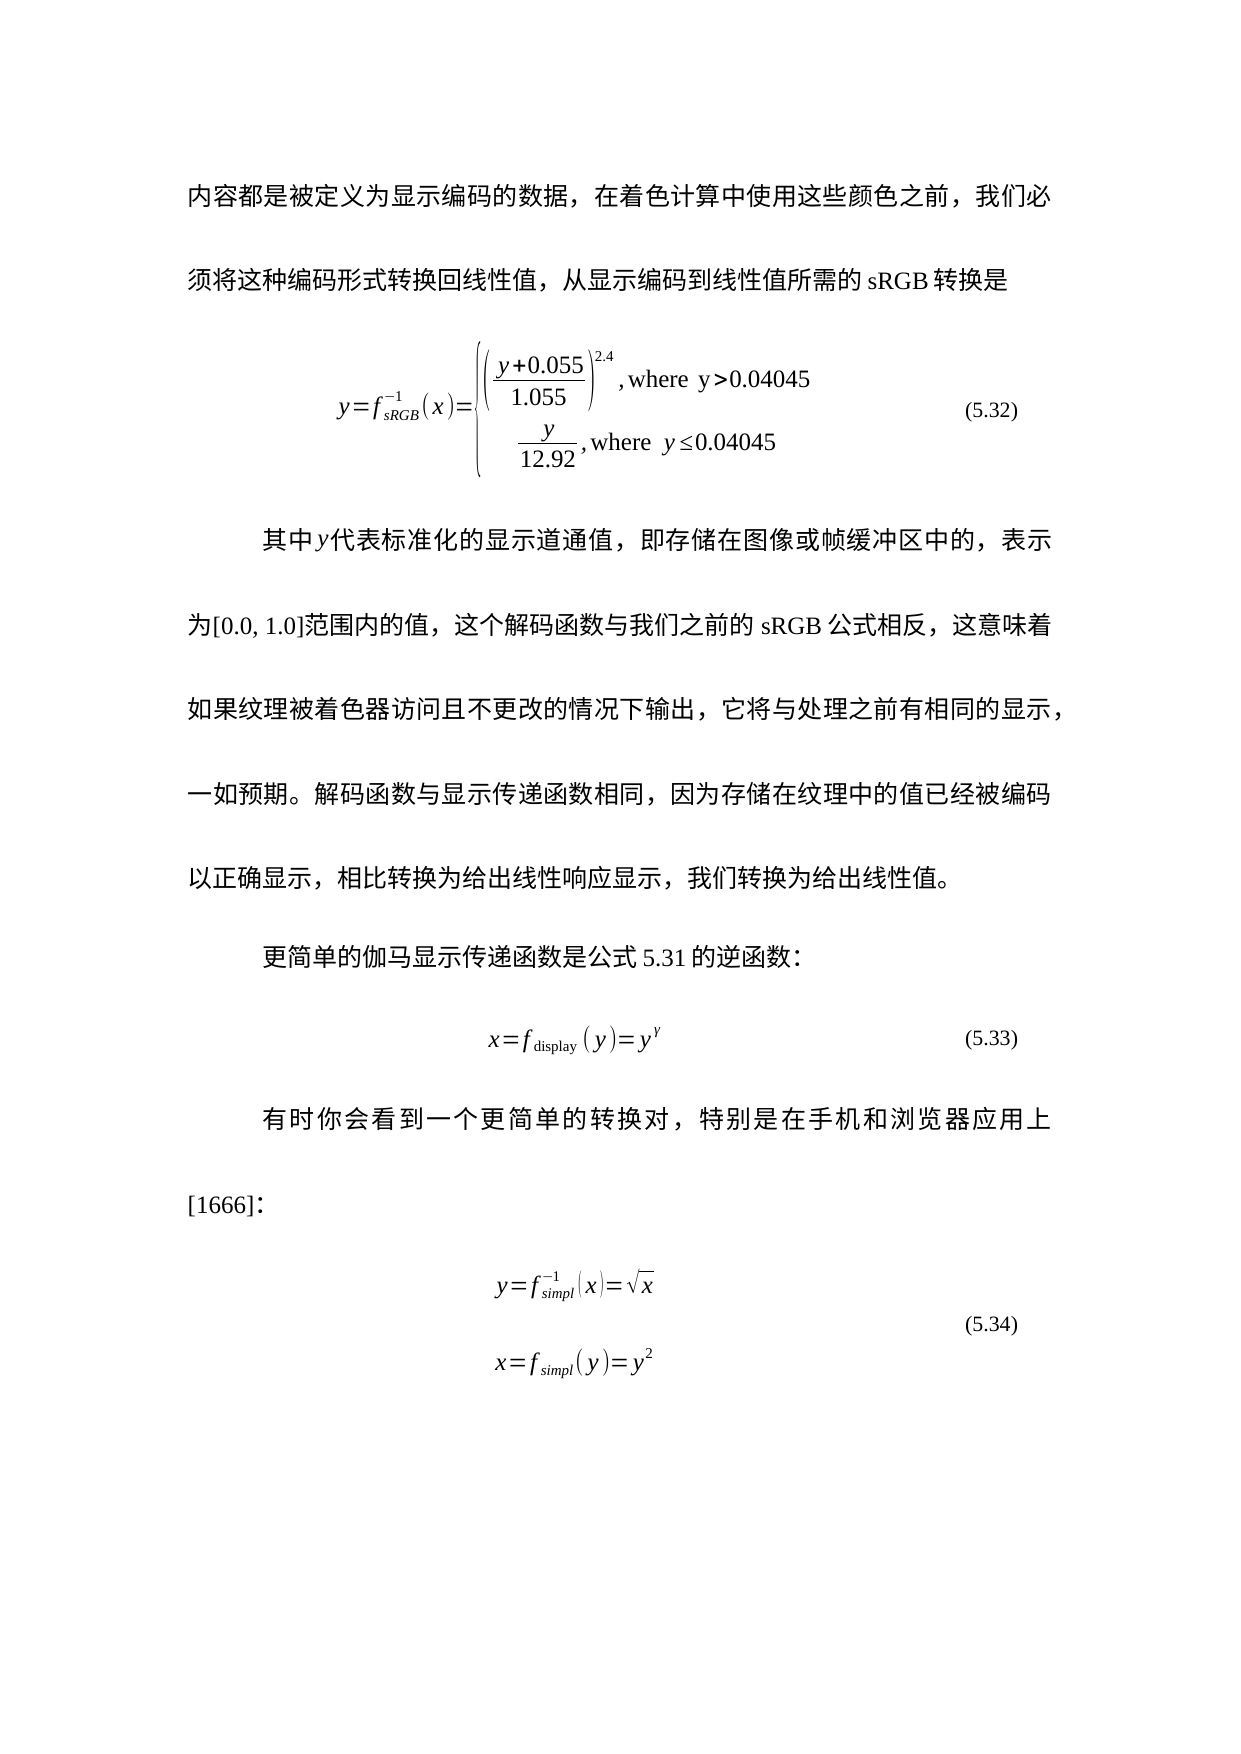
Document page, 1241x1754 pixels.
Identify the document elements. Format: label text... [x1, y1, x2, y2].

text 更简单的伽马显示传递函数是公式5.31的逆函数： [187, 923, 1053, 988]
table_header [188, 1249, 910, 1406]
table_header (5.32) [910, 326, 1029, 503]
table_header [188, 326, 910, 503]
table_header (5.33) [910, 1002, 1029, 1082]
text 有时你会看到一个更简单的转换对，特别是在手机和浏览器应用上[1666]： [187, 1086, 1053, 1235]
table_header (5.34) [910, 1249, 1029, 1406]
text 其中代表标准化的显示道通值，即存储在图像或帧缓冲区中的，表示为[0.0, 1.0]范围内的值，这个解码函数与我们之前的sRGB公式相反，这意味着如果纹理被着色器访问且不更改的情况下输出，它将与处理之前有相同的显示，一如预期。解码函数与显示传递函数相同，因为存储在纹理中的值已经被编码以正确显示，相比转换为给出线性响应显示，我们转换为给出线性值。 [187, 506, 1053, 909]
table_header [188, 1002, 910, 1082]
